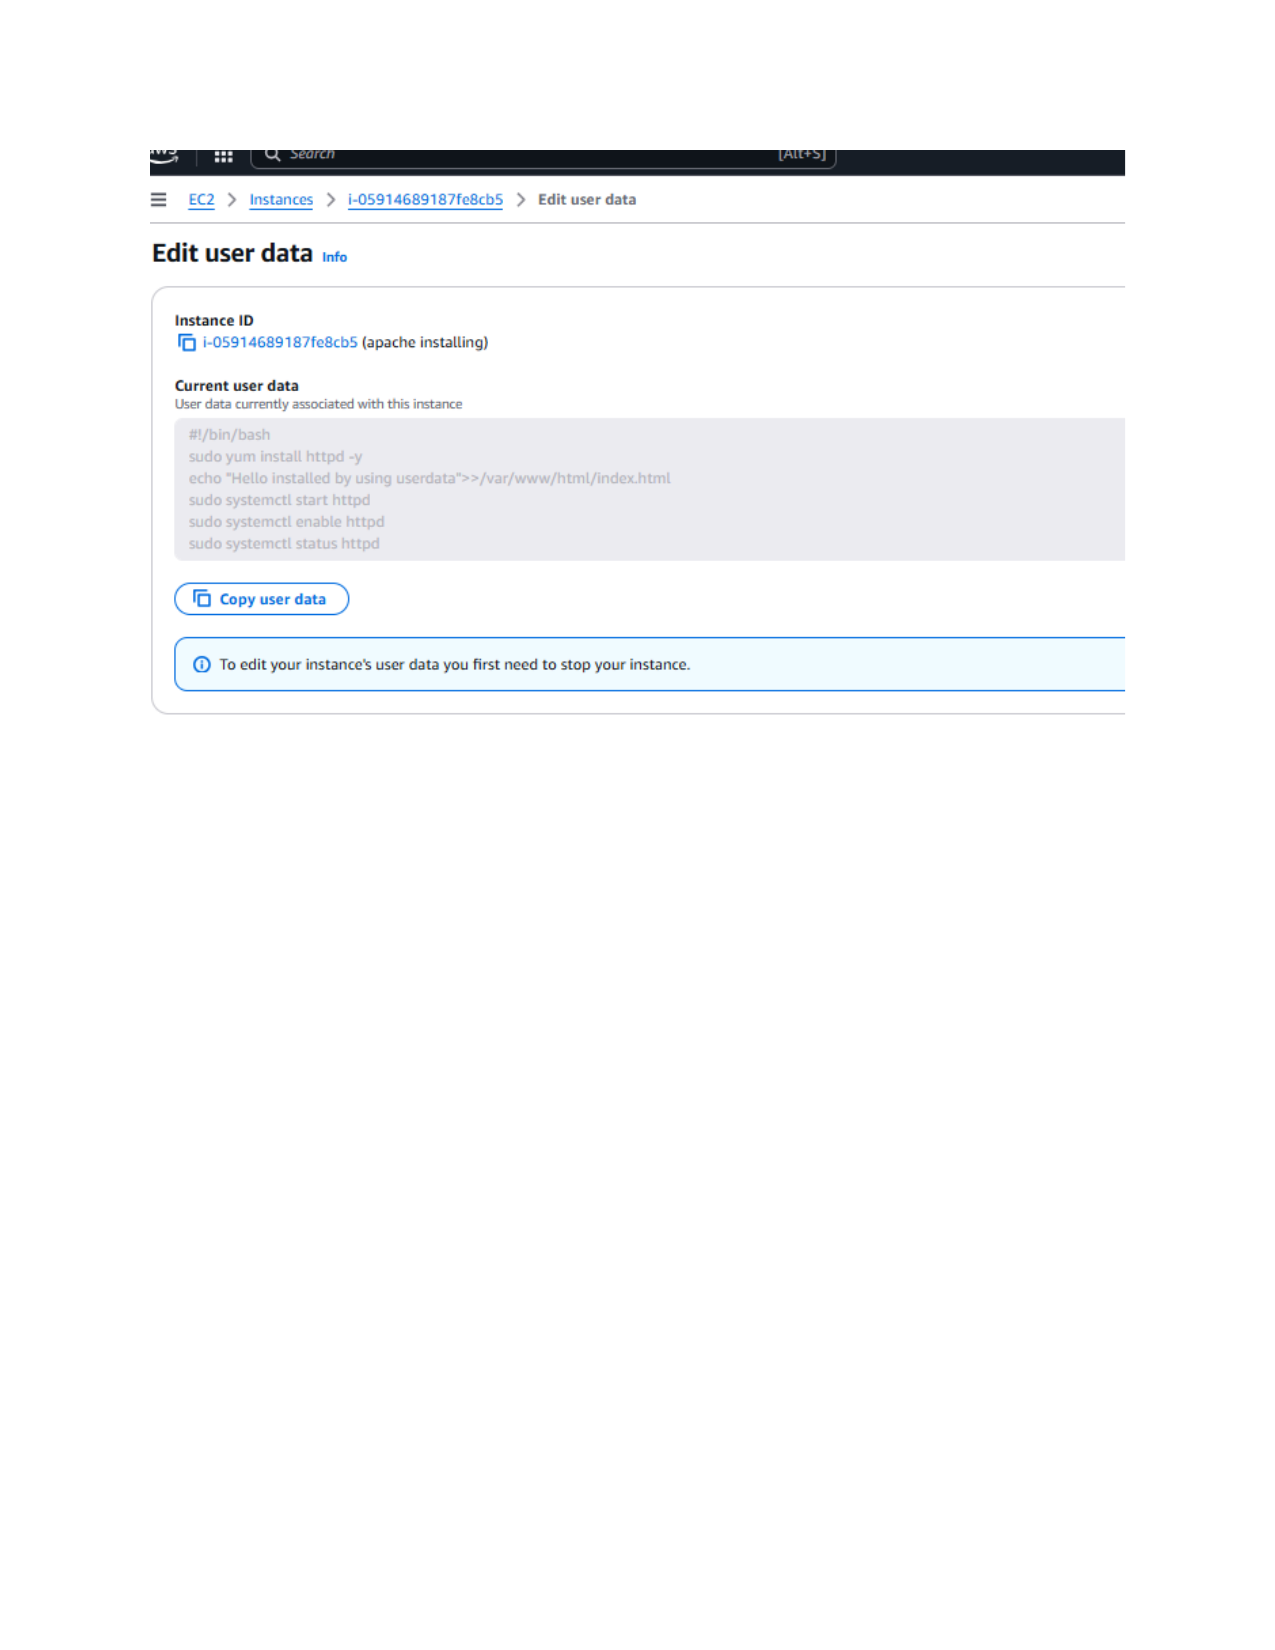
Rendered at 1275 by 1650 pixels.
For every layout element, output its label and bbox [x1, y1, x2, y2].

picture [150, 150, 1125, 871]
